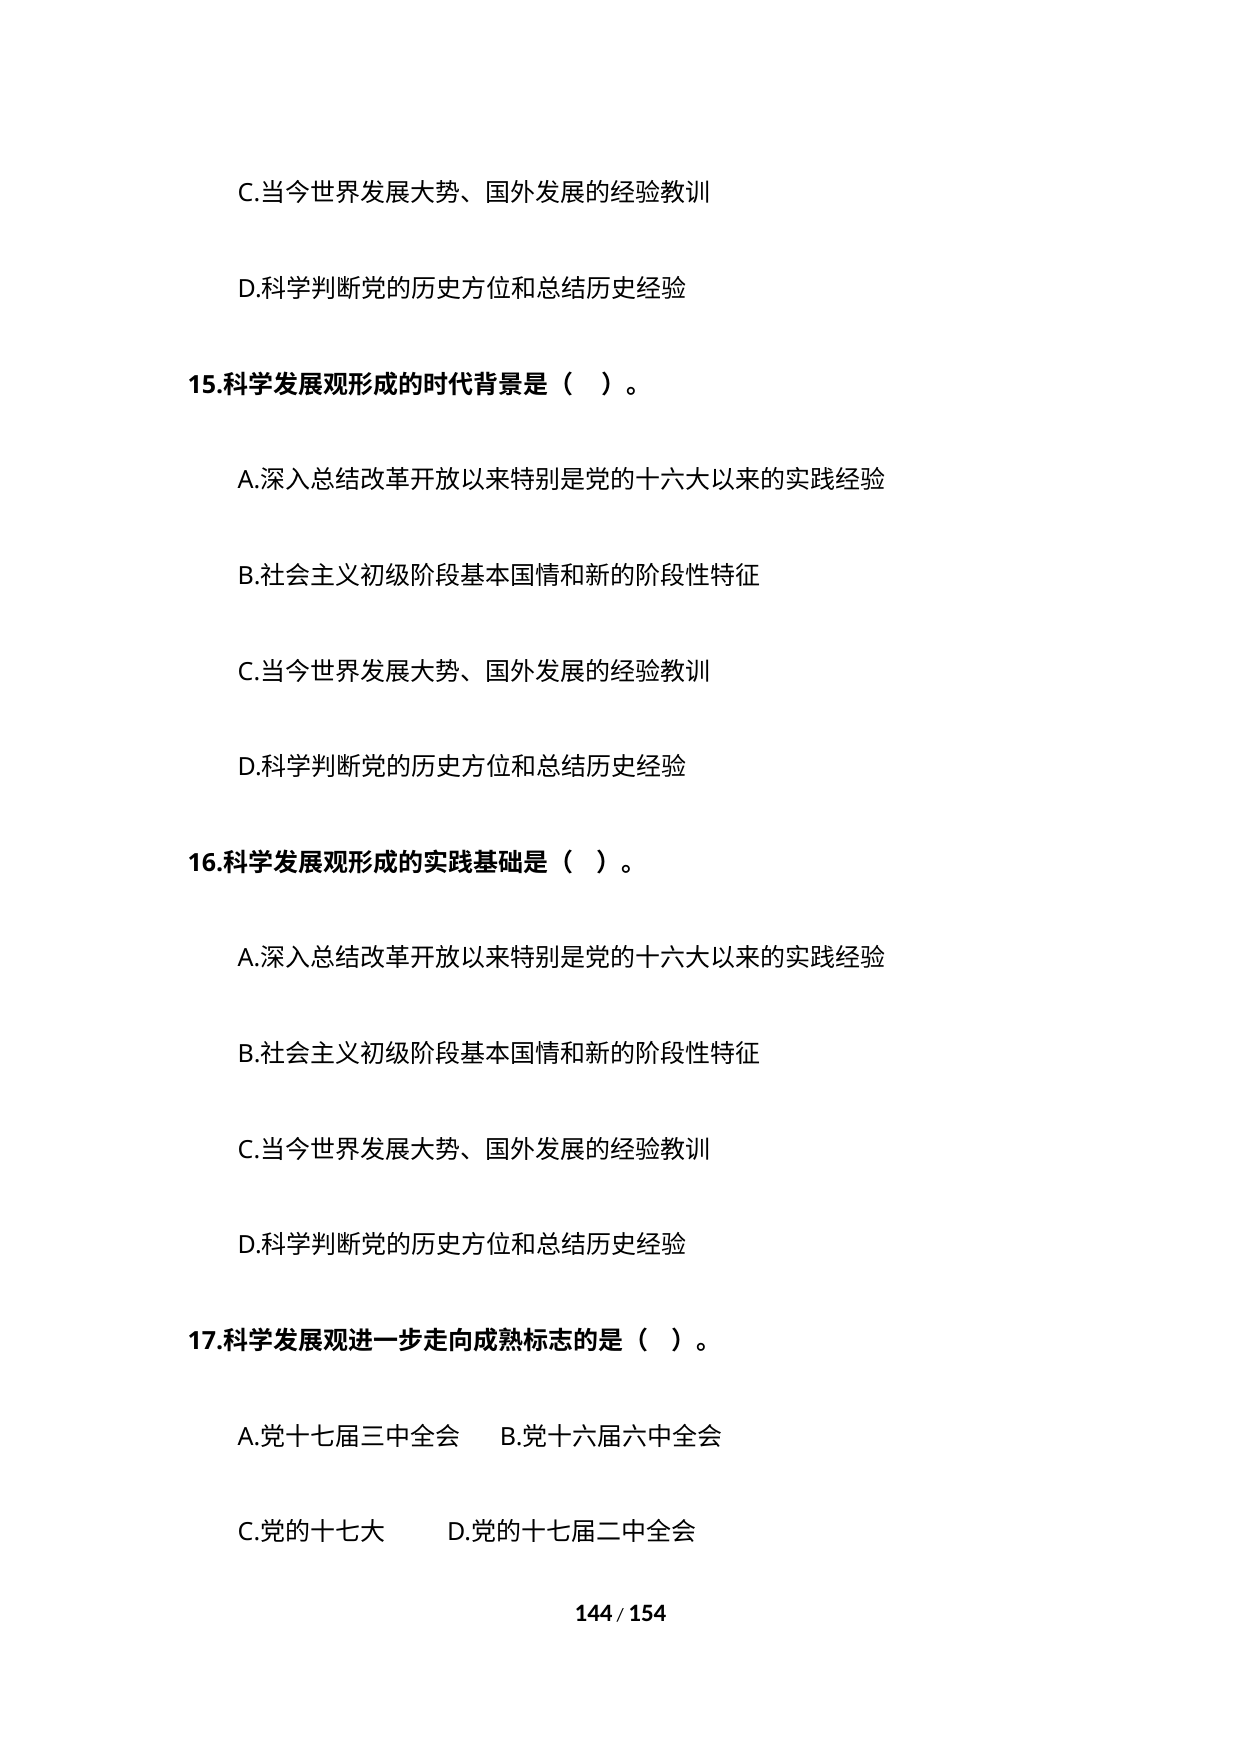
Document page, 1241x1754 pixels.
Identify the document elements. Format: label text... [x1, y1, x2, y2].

text 16.科学发展观形成的实践基础是（ ）。 [187, 828, 1042, 893]
text D.科学判断党的历史方位和总结历史经验 [187, 1210, 1042, 1275]
text C.当今世界发展大势、国外发展的经验教训 [187, 158, 1042, 223]
text 15.科学发展观形成的时代背景是（ ）。 [187, 350, 1042, 415]
text C.当今世界发展大势、国外发展的经验教训 [187, 1115, 1042, 1180]
text C.党的十七大 D.党的十七届二中全会 [187, 1497, 1042, 1562]
text 17.科学发展观进一步走向成熟标志的是（ ）。 [187, 1306, 1042, 1371]
text A.党十七届三中全会 B.党十六届六中全会 [187, 1402, 1042, 1467]
text B.社会主义初级阶段基本国情和新的阶段性特征 [187, 541, 1042, 606]
text A.深入总结改革开放以来特别是党的十六大以来的实践经验 [187, 923, 1042, 988]
text D.科学判断党的历史方位和总结历史经验 [187, 732, 1042, 797]
text A.深入总结改革开放以来特别是党的十六大以来的实践经验 [187, 445, 1042, 510]
text D.科学判断党的历史方位和总结历史经验 [187, 254, 1042, 319]
text C.当今世界发展大势、国外发展的经验教训 [187, 637, 1042, 702]
text B.社会主义初级阶段基本国情和新的阶段性特征 [187, 1019, 1042, 1084]
